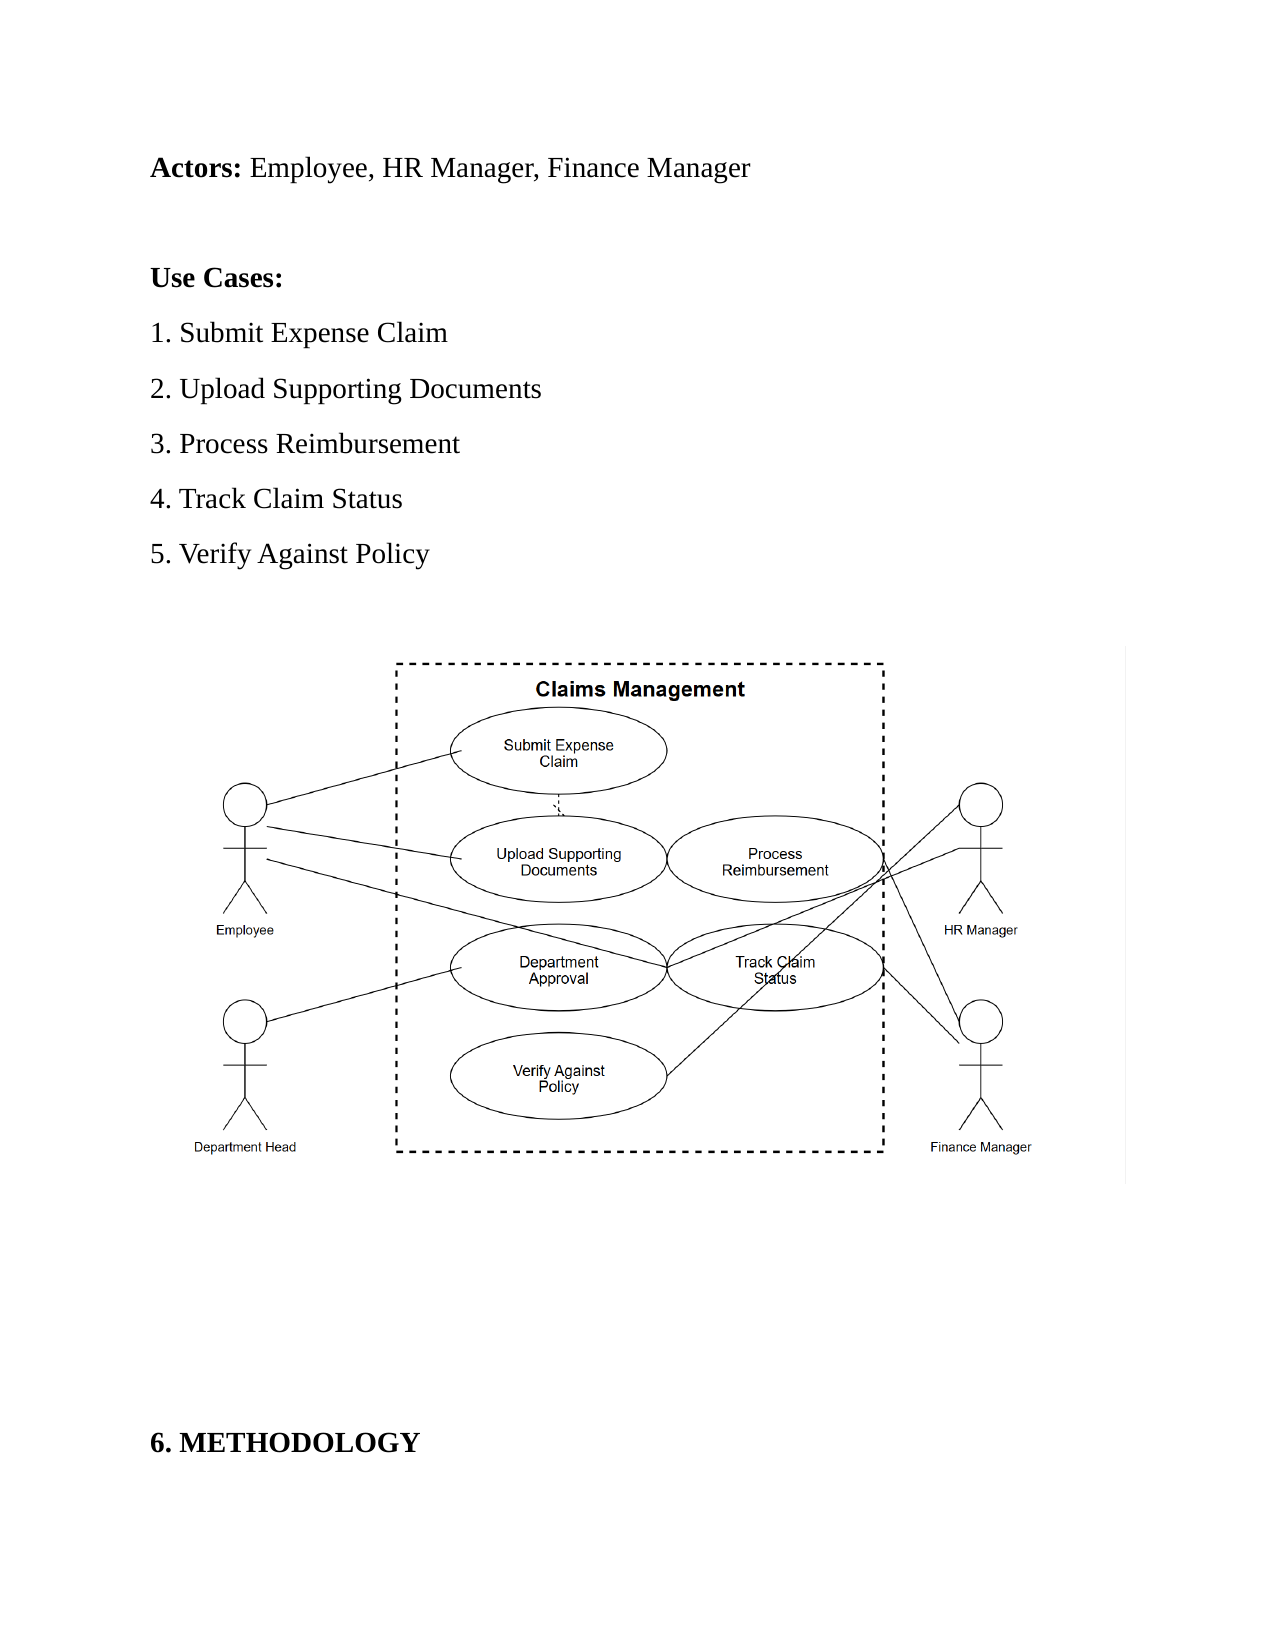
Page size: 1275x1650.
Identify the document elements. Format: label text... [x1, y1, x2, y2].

text 4. Track Claim Status [150, 481, 1125, 515]
text Use Cases: [150, 260, 1125, 294]
text 2. Upload Supporting Documents [150, 371, 1125, 404]
text 3. Process Reimbursement [150, 426, 1125, 459]
text 1. Submit Expense Claim [150, 316, 1125, 349]
picture [150, 646, 1125, 1184]
text 5. Verify Against Policy [150, 536, 1125, 570]
text 6. METHODOLOGY [150, 1426, 1125, 1459]
text Actors: Employee, HR Manager, Finance Manager [150, 150, 1125, 183]
